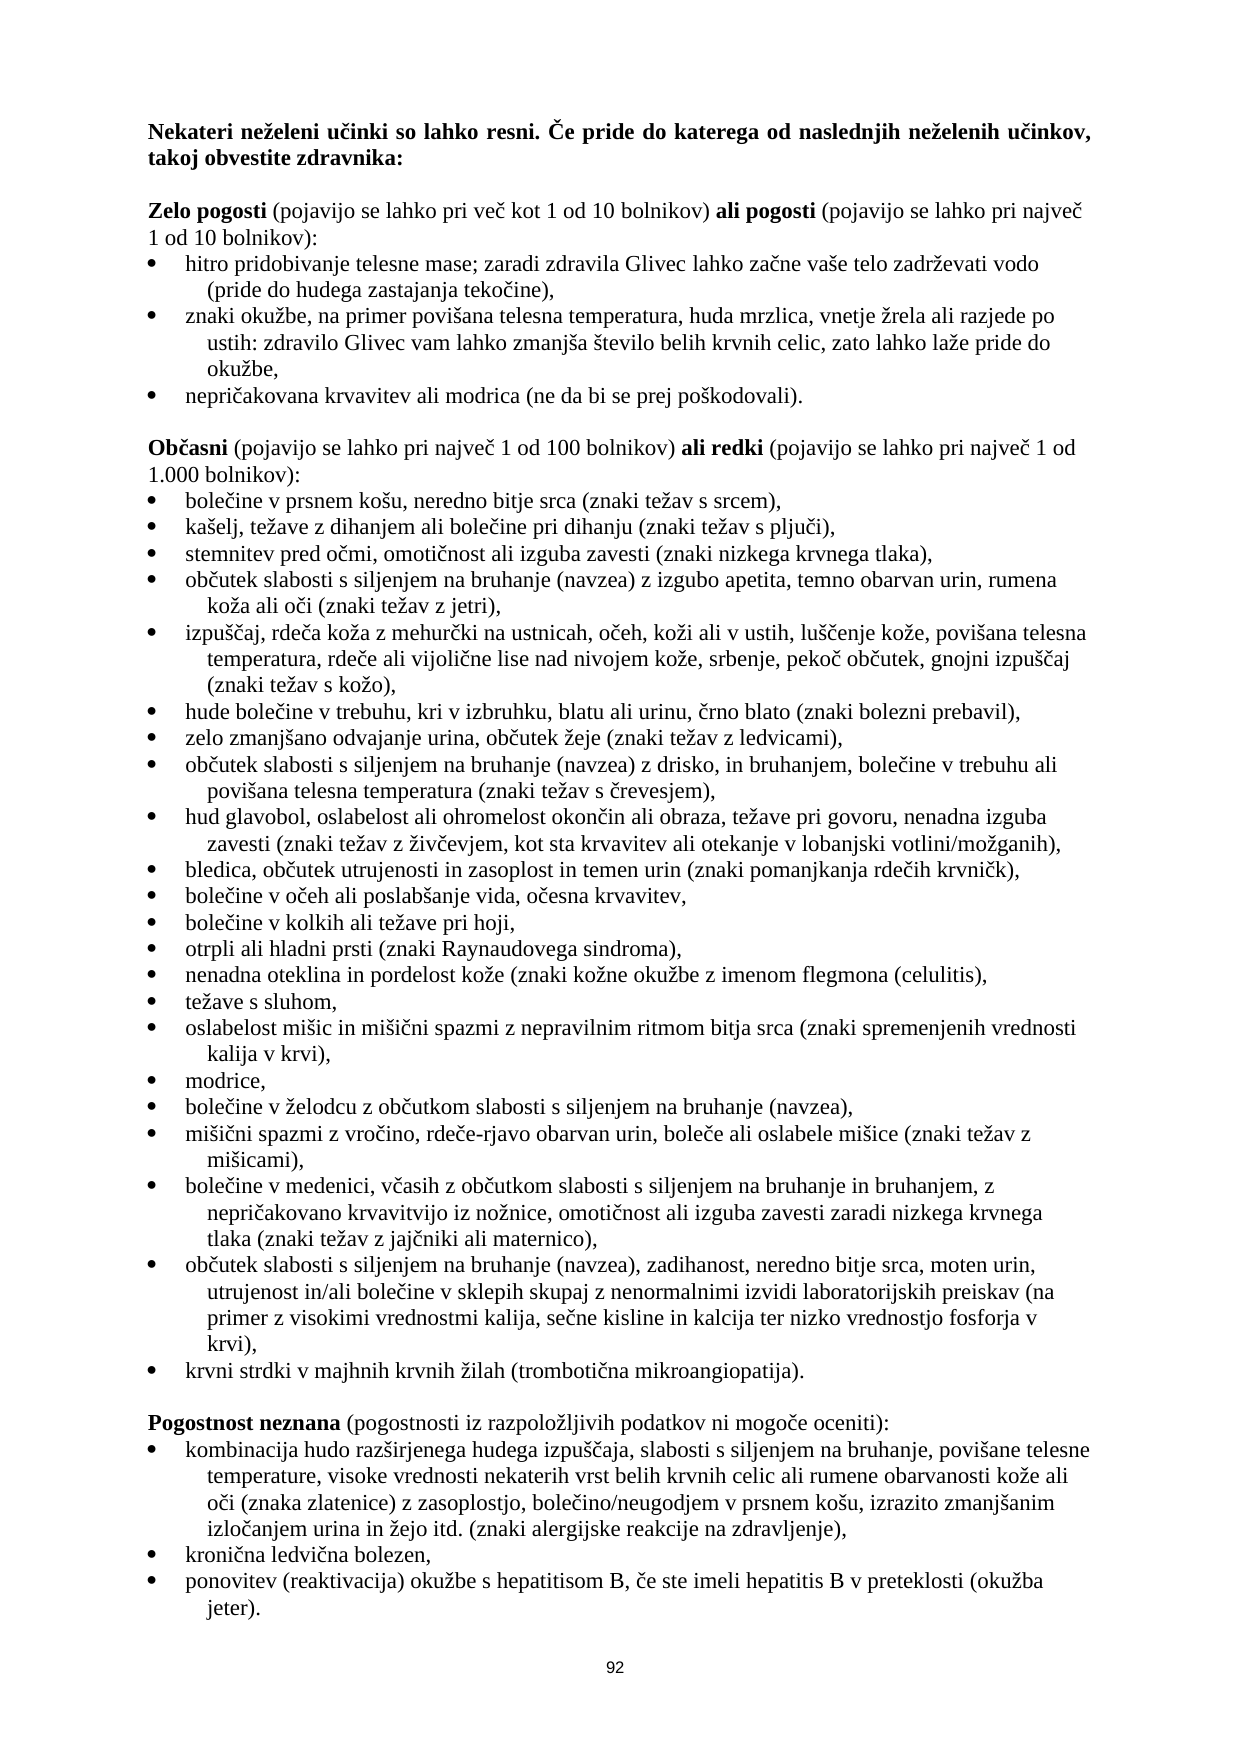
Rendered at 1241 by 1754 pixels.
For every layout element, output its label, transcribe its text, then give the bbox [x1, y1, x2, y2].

list izpuščaj, rdeča koža z mehurčki na ustnicah, očeh, koži ali v ustih, luščenje kože, povišana telesna temperatura, rdeče ali vijolične lise nad nivojem kože, srbenje, pekoč občutek, gnojni izpuščaj (znaki težav s kožo), [148, 619, 1092, 698]
list oslabelost mišic in mišični spazmi z nepravilnim ritmom bitja srca (znaki spremenjenih vrednosti kalija v krvi), [148, 1014, 1092, 1067]
list Pogostnost neznana (pogostnosti iz razpoložljivih podatkov ni mogoče oceniti): [148, 1409, 1092, 1436]
list ponovitev (reaktivacija) okužbe s hepatitisom B, če ste imeli hepatitis B v preteklosti (okužba jeter). [148, 1568, 1092, 1620]
list otrpli ali hladni prsti (znaki Raynaudovega sindroma), [148, 935, 1092, 961]
list bolečine v medenici, včasih z občutkom slabosti s siljenjem na bruhanje in bruhanjem, z nepričakovano krvavitvijo iz nožnice, omotičnost ali izguba zavesti zaradi nizkega krvnega tlaka (znaki težav z jajčniki ali maternico), [148, 1172, 1092, 1251]
list občutek slabosti s siljenjem na bruhanje (navzea) z izgubo apetita, temno obarvan urin, rumena koža ali oči (znaki težav z jetri), [148, 566, 1092, 619]
list bolečine v želodcu z občutkom slabosti s siljenjem na bruhanje (navzea), [148, 1093, 1092, 1119]
list mišični spazmi z vročino, rdeče-rjavo obarvan urin, boleče ali oslabele mišice (znaki težav z mišicami), [148, 1119, 1092, 1172]
list občutek slabosti s siljenjem na bruhanje (navzea), zadihanost, neredno bitje srca, moten urin, utrujenost in/ali bolečine v sklepih skupaj z nenormalnimi izvidi laboratorijskih preiskav (na primer z visokimi vrednostmi kalija, sečne kisline in kalcija ter nizko vrednostjo fosforja v krvi), [148, 1251, 1092, 1357]
list nepričakovana krvavitev ali modrica (ne da bi se prej poškodovali). [148, 382, 1092, 408]
list bledica, občutek utrujenosti in zasoplost in temen urin (znaki pomanjkanja rdečih krvničk), [148, 856, 1092, 882]
subtitle Zelo pogosti (pojavijo se lahko pri več kot 1 od 10 bolnikov) ali pogosti (pojavijo se lahko pri največ 1 od 10 bolnikov): [148, 197, 1092, 250]
list stemnitev pred očmi, omotičnost ali izguba zavesti (znaki nizkega krvnega tlaka), [148, 540, 1092, 566]
list zelo zmanjšano odvajanje urina, občutek žeje (znaki težav z ledvicami), [148, 724, 1092, 751]
list krvni strdki v majhnih krvnih žilah (trombotična mikroangiopatija). [148, 1357, 1092, 1383]
list kronična ledvična bolezen, [148, 1541, 1092, 1568]
list kombinacija hudo razširjenega hudega izpuščaja, slabosti s siljenjem na bruhanje, povišane telesne temperature, visoke vrednosti nekaterih vrst belih krvnih celic ali rumene obarvanosti kože ali oči (znaka zlatenice) z zasoplostjo, bolečino/neugodjem v prsnem košu, izrazito zmanjšanim izločanjem urina in žejo itd. (znaki alergijske reakcije na zdravljenje), [148, 1436, 1092, 1541]
list hitro pridobivanje telesne mase; zaradi zdravila Glivec lahko začne vaše telo zadrževati vodo (pride do hudega zastajanja tekočine), [148, 250, 1092, 303]
list težave s sluhom, [148, 988, 1092, 1014]
subtitle Nekateri neželeni učinki so lahko resni. Če pride do katerega od naslednjih neželenih učinkov, takoj obvestite zdravnika: [148, 118, 1092, 171]
list kašelj, težave z dihanjem ali bolečine pri dihanju (znaki težav s pljuči), [148, 513, 1092, 540]
list bolečine v kolkih ali težave pri hoji, [148, 909, 1092, 935]
list znaki okužbe, na primer povišana telesna temperatura, huda mrzlica, vnetje žrela ali razjede po ustih: zdravilo Glivec vam lahko zmanjša število belih krvnih celic, zato lahko laže pride do okužbe, [148, 303, 1092, 382]
list nenadna oteklina in pordelost kože (znaki kožne okužbe z imenom flegmona (celulitis), [148, 961, 1092, 988]
list bolečine v očeh ali poslabšanje vida, očesna krvavitev, [148, 882, 1092, 909]
list hude bolečine v trebuhu, kri v izbruhku, blatu ali urinu, črno blato (znaki bolezni prebavil), [148, 698, 1092, 724]
subtitle Občasni (pojavijo se lahko pri največ 1 od 100 bolnikov) ali redki (pojavijo se lahko pri največ 1 od 1.000 bolnikov): [148, 434, 1092, 487]
list občutek slabosti s siljenjem na bruhanje (navzea) z drisko, in bruhanjem, bolečine v trebuhu ali povišana telesna temperatura (znaki težav s črevesjem), [148, 751, 1092, 803]
list bolečine v prsnem košu, neredno bitje srca (znaki težav s srcem), [148, 487, 1092, 513]
list hud glavobol, oslabelost ali ohromelost okončin ali obraza, težave pri govoru, nenadna izguba zavesti (znaki težav z živčevjem, kot sta krvavitev ali otekanje v lobanjski votlini/možganih), [148, 803, 1092, 856]
list modrice, [148, 1067, 1092, 1093]
